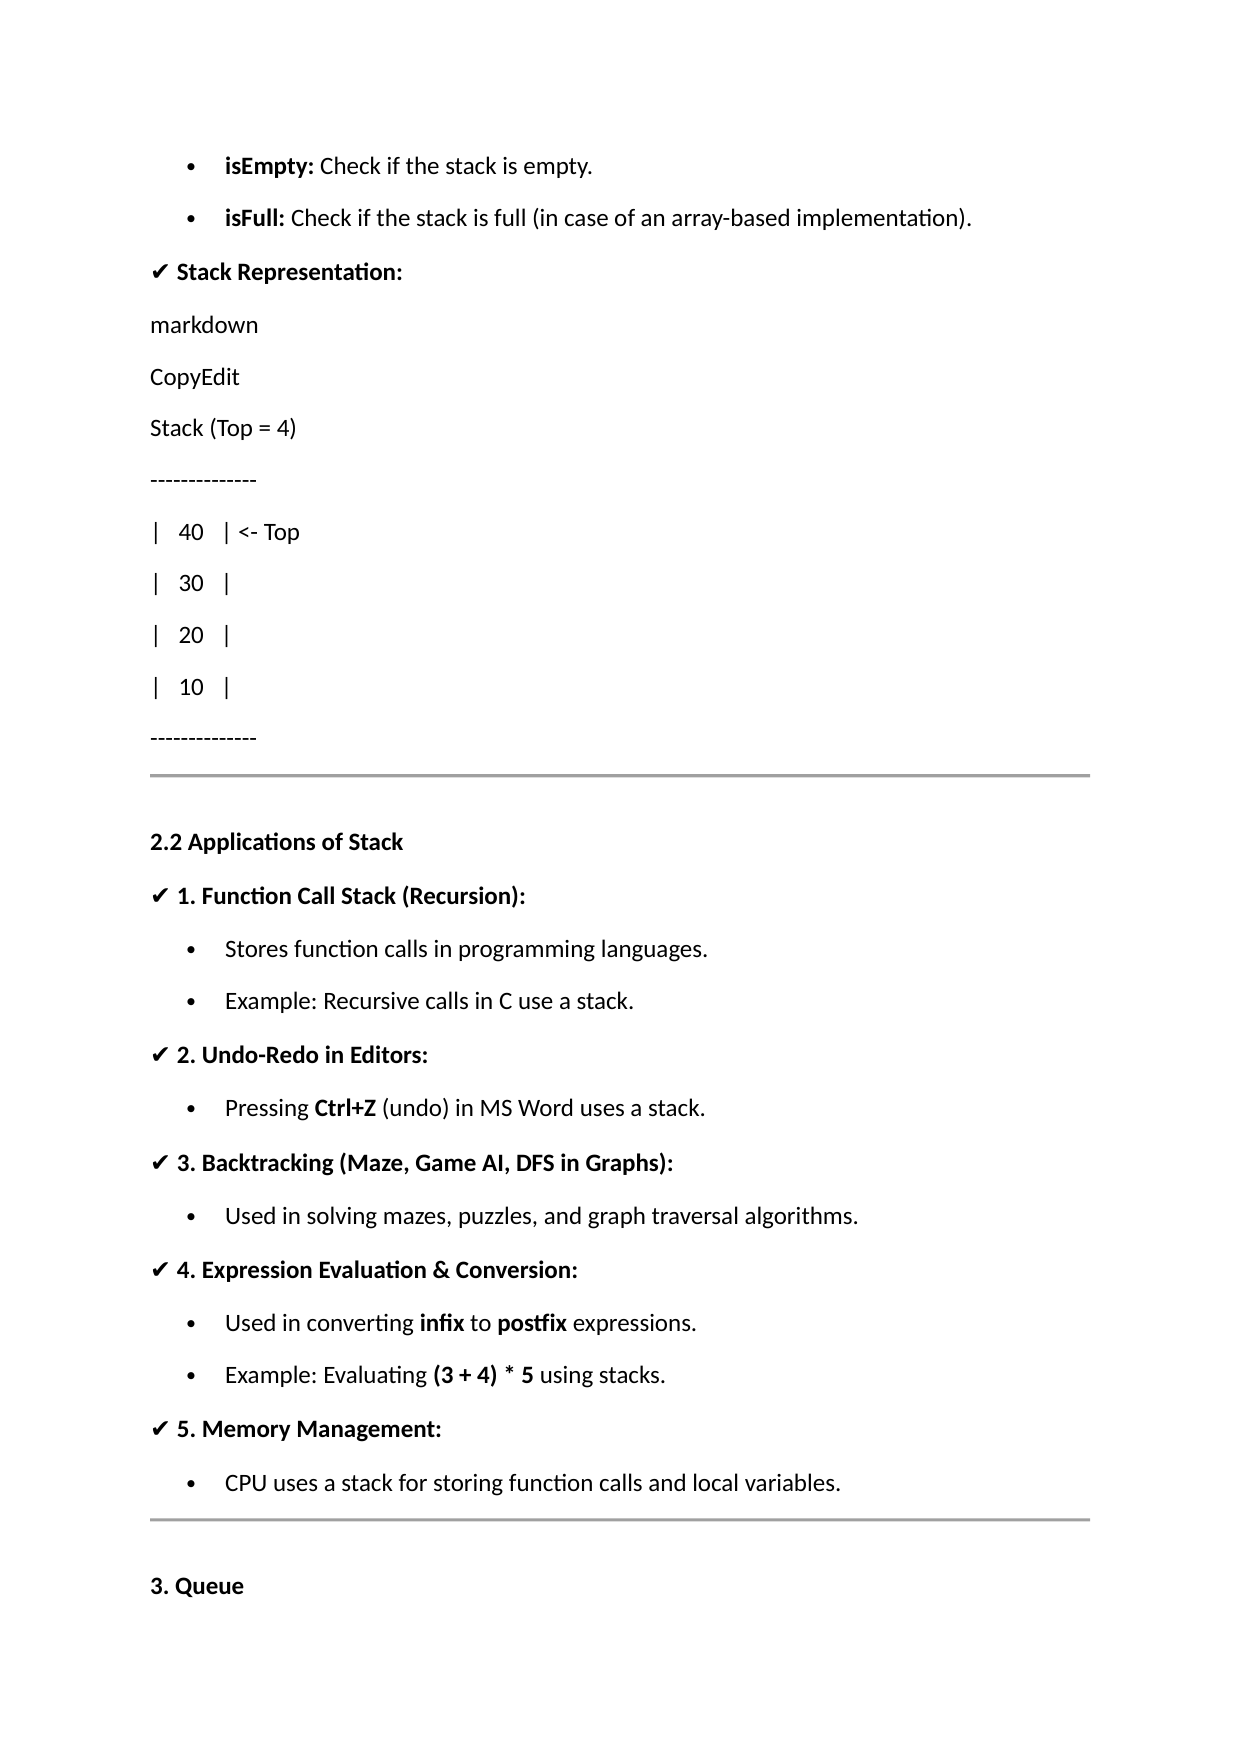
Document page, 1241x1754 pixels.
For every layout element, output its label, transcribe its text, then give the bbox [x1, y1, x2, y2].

text | 40 | <- Top [150, 516, 1090, 546]
list isFull: Check if the stack is full (in case of an array-based implementation). [187, 202, 1090, 232]
text ✔ 1. Function Call Stack (Recursion): [150, 877, 1090, 912]
text ✔ Stack Representation: [150, 253, 1090, 287]
text CopyEdit [150, 361, 1090, 391]
text 3. Queue [150, 1570, 1090, 1601]
text | 20 | [150, 619, 1090, 650]
list Used in converting infix to postfix expressions. [187, 1307, 1090, 1338]
list Pressing Ctrl+Z (undo) in MS Word uses a stack. [187, 1092, 1090, 1123]
text | 10 | [150, 671, 1090, 701]
text ✔ 5. Memory Management: [150, 1411, 1090, 1445]
text 2.2 Applications of Stack [150, 826, 1090, 856]
text ✔ 4. Expression Evaluation & Conversion: [150, 1252, 1090, 1286]
text | 30 | [150, 567, 1090, 598]
list Used in solving mazes, puzzles, and graph traversal algorithms. [187, 1200, 1090, 1231]
text ✔ 3. Backtracking (Maze, Game AI, DFS in Graphs): [150, 1144, 1090, 1178]
list Stores function calls in programming languages. [187, 933, 1090, 964]
list isEmpty: Check if the stack is empty. [187, 150, 1090, 181]
text -------------- [150, 722, 1090, 753]
text Stack (Top = 4) [150, 412, 1090, 443]
text ✔ 2. Undo-Redo in Editors: [150, 1037, 1090, 1071]
text markdown [150, 309, 1090, 340]
list Example: Evaluating (3 + 4) * 5 using stacks. [187, 1359, 1090, 1390]
list Example: Recursive calls in C use a stack. [187, 985, 1090, 1016]
list CPU uses a stack for storing function calls and local variables. [187, 1467, 1090, 1497]
text -------------- [150, 464, 1090, 495]
